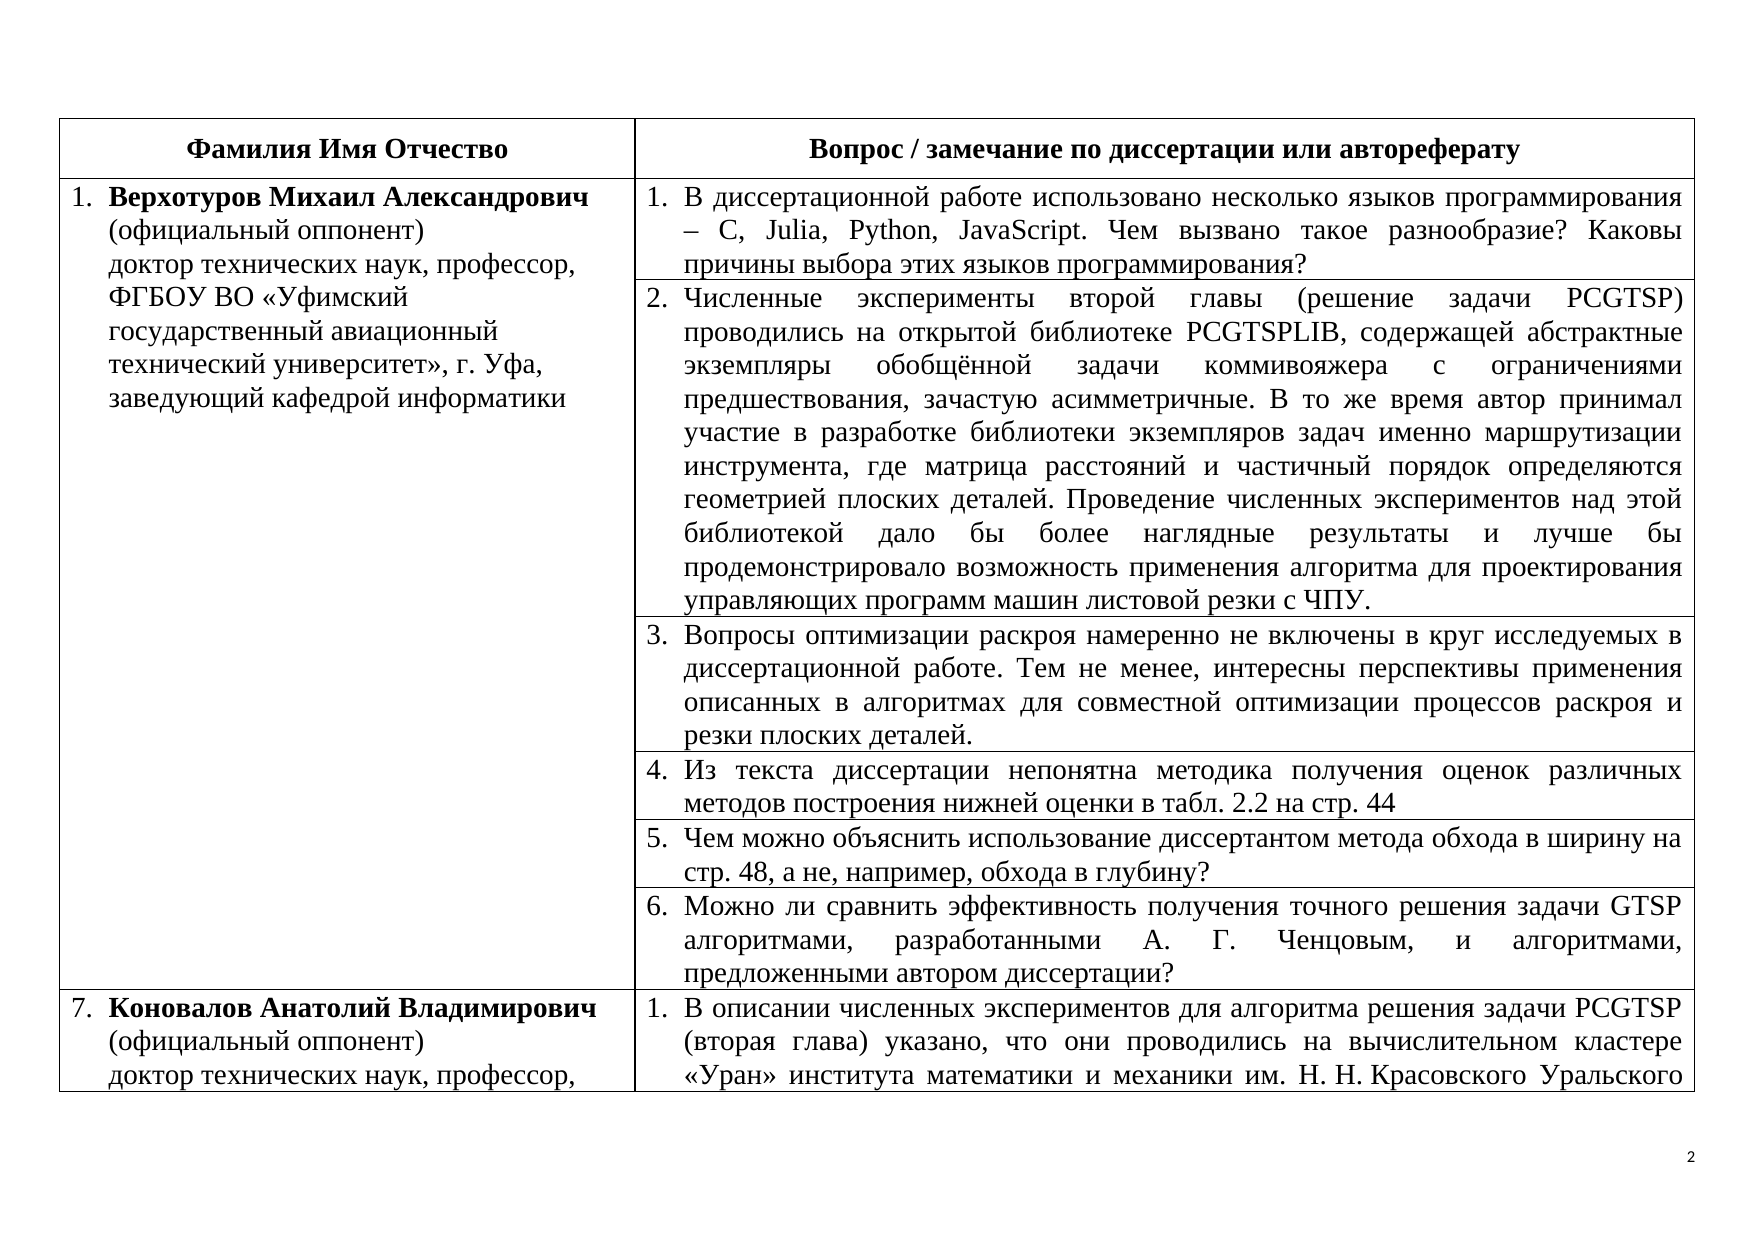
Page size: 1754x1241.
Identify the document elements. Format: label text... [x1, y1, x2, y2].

table_cell Вопросы оптимизации раскроя намеренно не включены в круг исследуемых в диссертационной работе. Тем не менее, интересны перспективы применения описанных в алгоритмах для совместной оптимизации процессов раскроя и резки плоских деталей. [636, 617, 1694, 751]
table_header Вопрос / замечание по диссертации или автореферату [636, 119, 1694, 178]
table_header Фамилия Имя Отчество [60, 119, 634, 178]
table_cell Верхотуров Михаил Александрович (официальный оппонент) доктор технических наук, профессор, ФГБОУ ВО «Уфимский государственный авиационный технический университет», г. Уфа, заведующий кафедрой информатики [60, 179, 634, 989]
table_cell Можно ли сравнить эффективность получения точного решения задачи GTSP алгоритмами, разработанными А. Г. Ченцовым, и алгоритмами, предложенными автором диссертации? [636, 888, 1694, 989]
table_cell В диссертационной работе использовано несколько языков программирования – С, Julia, Python, JavaScript. Чем вызвано такое разнообразие? Каковы причины выбора этих языков программирования? [636, 179, 1694, 279]
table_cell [636, 990, 1694, 1091]
table_cell Из текста диссертации непонятна методика получения оценок различных методов построения нижней оценки в табл. 2.2 на стр. 44 [636, 752, 1694, 819]
table_cell Численные эксперименты второй главы (решение задачи PCGTSP) проводились на открытой библиотеке PCGTSPLIB, содержащей абстрактные экземпляры обобщённой задачи коммивояжера с ограничениями предшествования, зачастую асимметричные. В то же время автор принимал участие в разработке библиотеки экземпляров задач именно маршрутизации инструмента, где матрица расстояний и частичный порядок определяются геометрией плоских деталей. Проведение численных экспериментов над этой библиотекой дало бы более наглядные результаты и лучше бы продемонстрировало возможность применения алгоритма для проектирования управляющих программ машин листовой резки с ЧПУ. [636, 280, 1694, 616]
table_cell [60, 990, 634, 1091]
table_cell Чем можно объяснить использование диссертантом метода обхода в ширину на стр. 48, а не, например, обхода в глубину? [636, 820, 1694, 887]
